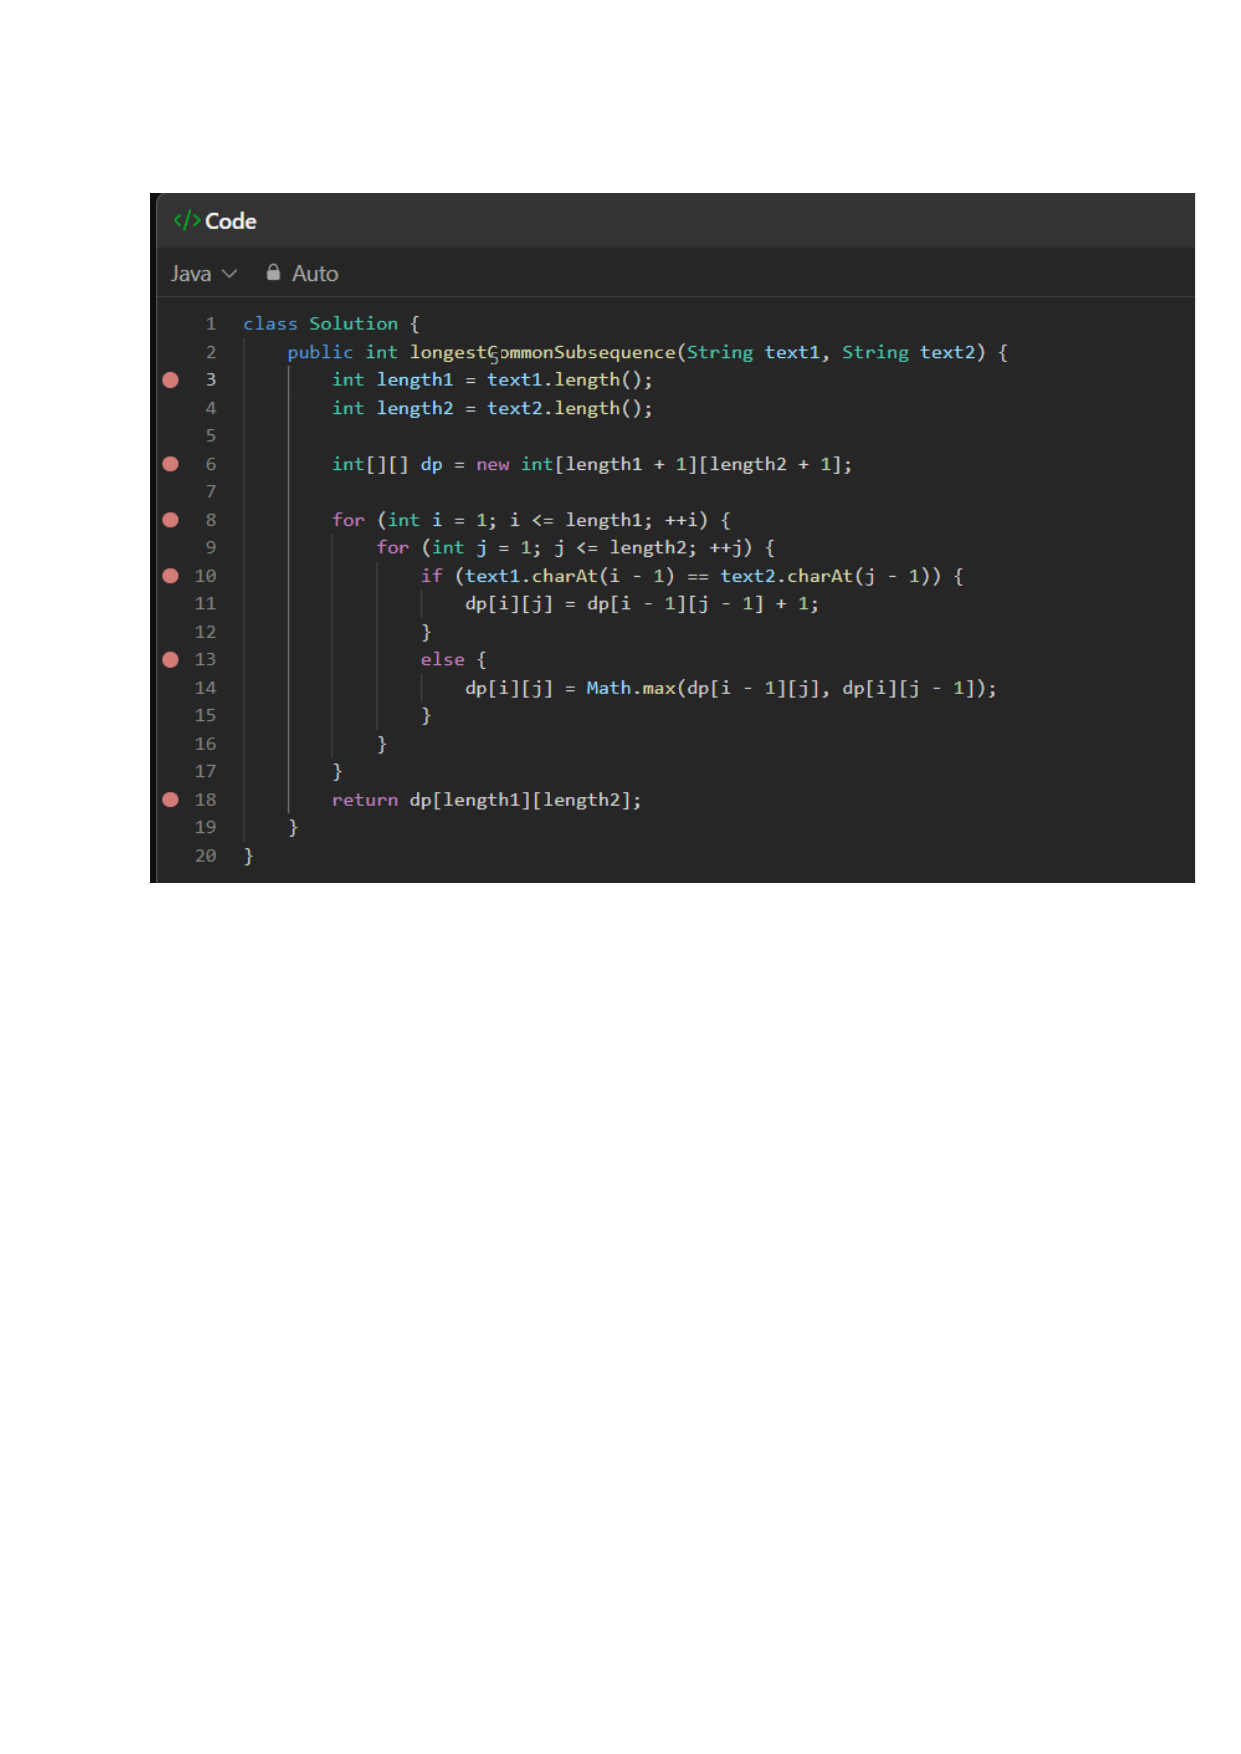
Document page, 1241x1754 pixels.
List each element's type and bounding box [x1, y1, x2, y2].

picture [150, 193, 1196, 883]
